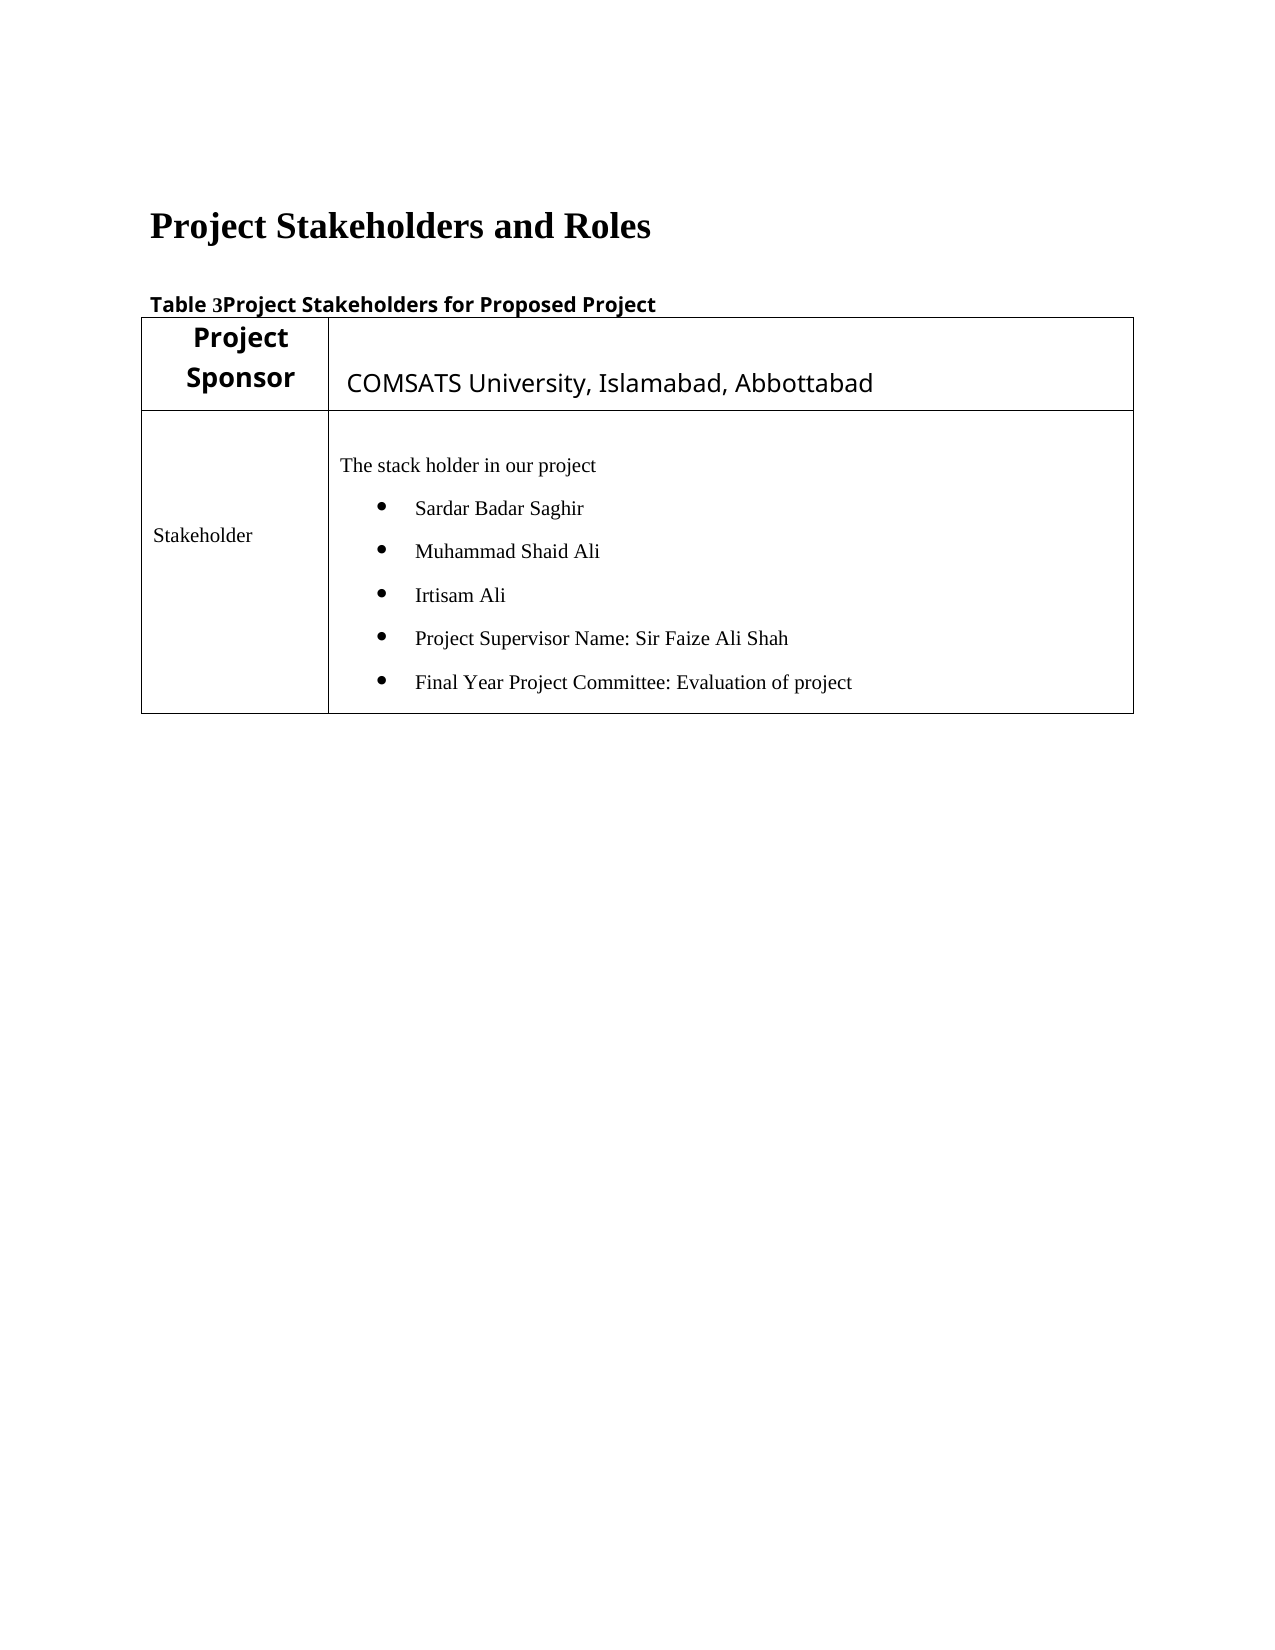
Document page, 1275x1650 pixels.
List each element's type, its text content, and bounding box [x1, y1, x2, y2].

table_cell Stakeholder [142, 411, 328, 713]
table_cell The stack holder in our project Sardar Badar Saghir Muhammad Shaid Ali Irtisam Ali Project Supervisor Name: Sir Faize Ali Shah Final Year Project Committee: Evaluation of project [329, 411, 1133, 713]
table_header Project Sponsor [142, 318, 328, 409]
subtitle Project Stakeholders and Roles [150, 203, 1125, 246]
table_header COMSATS University, Islamabad, Abbottabad [329, 318, 1133, 409]
text Table 3Project Stakeholders for Proposed Project [150, 292, 1125, 317]
